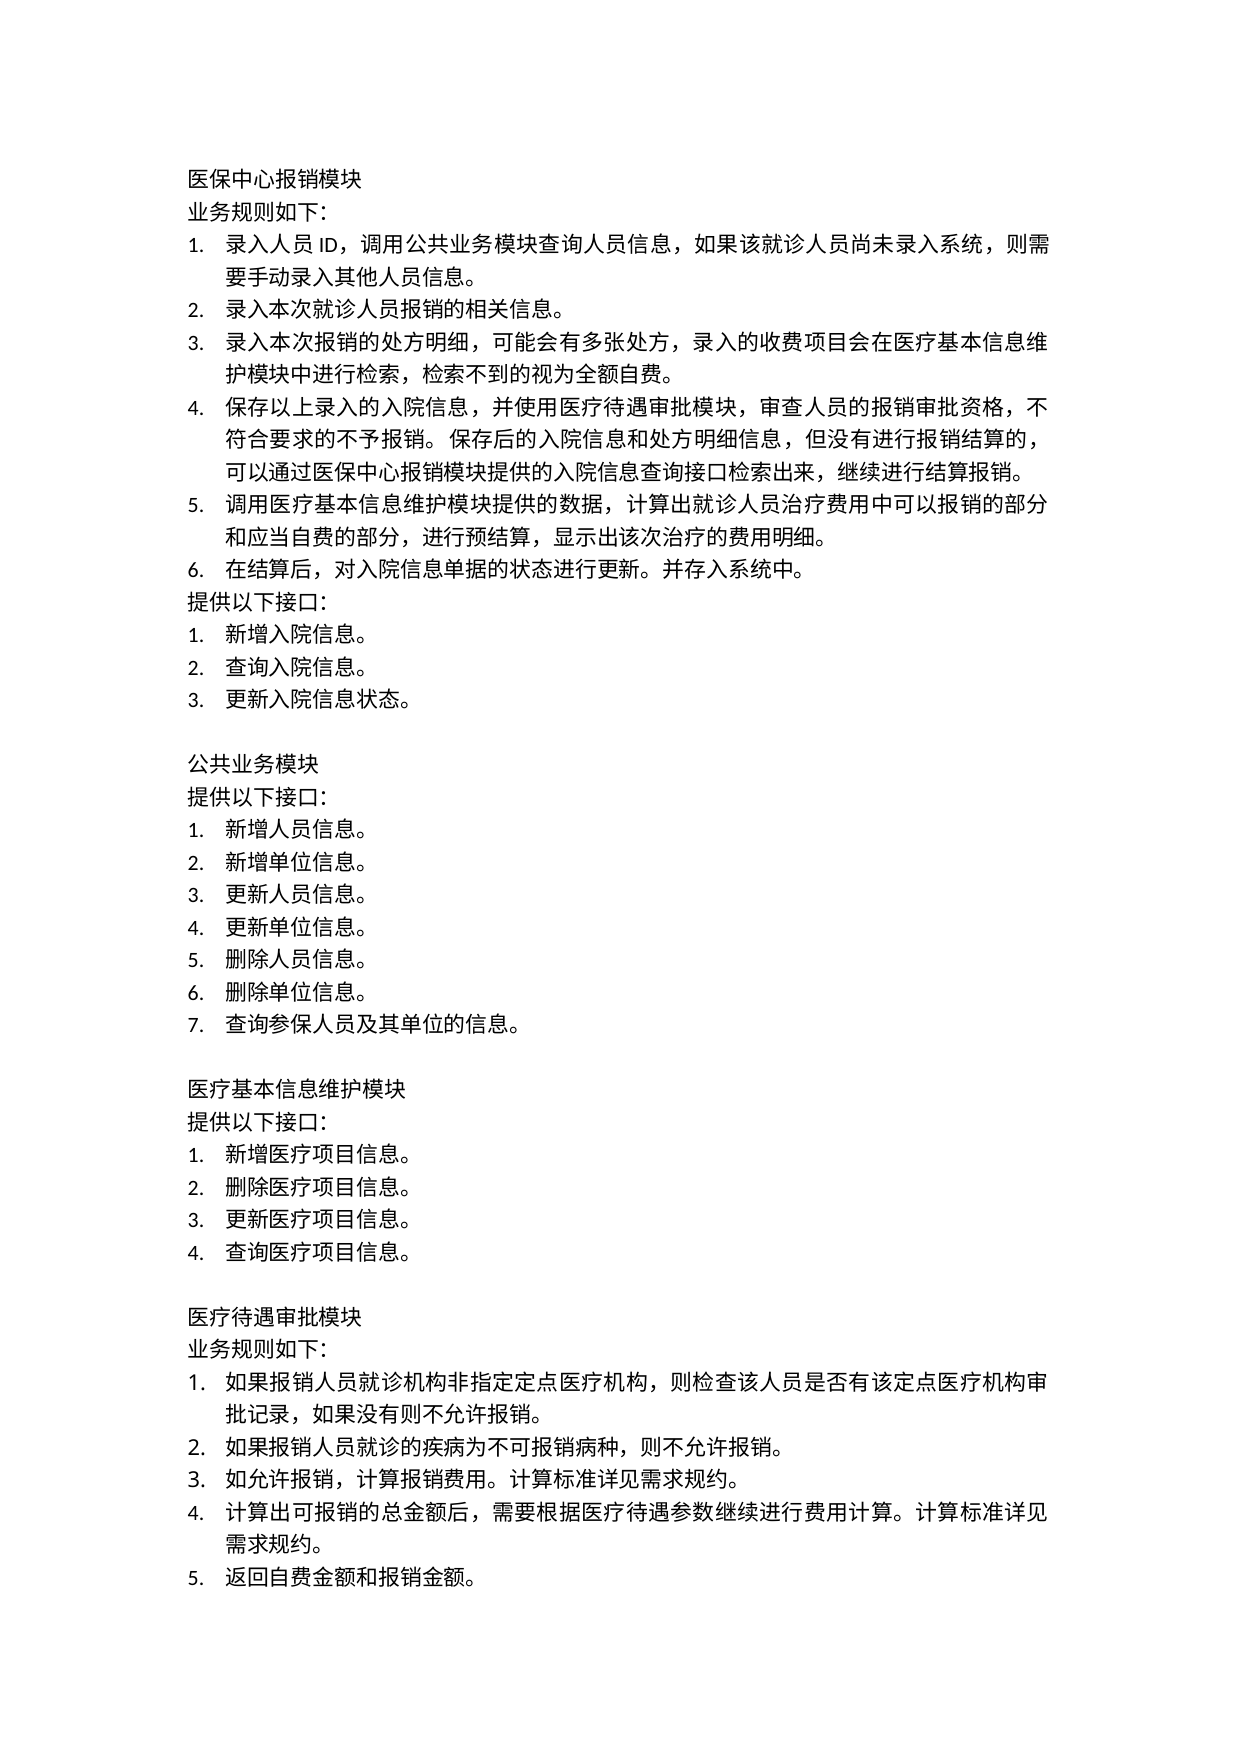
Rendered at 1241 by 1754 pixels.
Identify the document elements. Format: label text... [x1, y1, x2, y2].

text 提供以下接口： [187, 779, 1053, 812]
text 医保中心报销模块 [187, 162, 1053, 194]
text 提供以下接口： [187, 1104, 1053, 1137]
list 更新单位信息。 [187, 909, 1053, 942]
list 删除人员信息。 [187, 942, 1053, 974]
text 业务规则如下： [187, 1332, 1053, 1364]
list 更新人员信息。 [187, 877, 1053, 909]
list 查询入院信息。 [187, 649, 1053, 682]
list 录入本次就诊人员报销的相关信息。 [187, 292, 1053, 324]
list 如允许报销，计算报销费用。计算标准详见需求规约。 [187, 1462, 1053, 1494]
text 提供以下接口： [187, 584, 1053, 617]
list 删除医疗项目信息。 [187, 1169, 1053, 1202]
list 如果报销人员就诊的疾病为不可报销病种，则不允许报销。 [187, 1429, 1053, 1462]
list 新增医疗项目信息。 [187, 1137, 1053, 1169]
list 查询参保人员及其单位的信息。 [187, 1007, 1053, 1039]
list 更新入院信息状态。 [187, 682, 1053, 714]
list 录入本次报销的处方明细，可能会有多张处方，录入的收费项目会在医疗基本信息维护模块中进行检索，检索不到的视为全额自费。 [187, 324, 1053, 389]
list 保存以上录入的入院信息，并使用医疗待遇审批模块，审查人员的报销审批资格，不符合要求的不予报销。保存后的入院信息和处方明细信息，但没有进行报销结算的，可以通过医保中心报销模块提供的入院信息查询接口检索出来，继续进行结算报销。 [187, 389, 1053, 487]
list 在结算后，对入院信息单据的状态进行更新。并存入系统中。 [187, 552, 1053, 584]
list 新增人员信息。 [187, 812, 1053, 844]
list 返回自费金额和报销金额。 [187, 1559, 1053, 1592]
list 新增单位信息。 [187, 844, 1053, 877]
list 查询医疗项目信息。 [187, 1234, 1053, 1267]
list 录入人员ID，调用公共业务模块查询人员信息，如果该就诊人员尚未录入系统，则需要手动录入其他人员信息。 [187, 227, 1053, 292]
list 计算出可报销的总金额后，需要根据医疗待遇参数继续进行费用计算。计算标准详见需求规约。 [187, 1494, 1053, 1559]
text 公共业务模块 [187, 747, 1053, 779]
text 医疗基本信息维护模块 [187, 1072, 1053, 1104]
list 删除单位信息。 [187, 974, 1053, 1007]
list 新增入院信息。 [187, 617, 1053, 649]
list 如果报销人员就诊机构非指定定点医疗机构，则检查该人员是否有该定点医疗机构审批记录，如果没有则不允许报销。 [187, 1364, 1053, 1429]
text 业务规则如下： [187, 194, 1053, 227]
list 更新医疗项目信息。 [187, 1202, 1053, 1234]
text 医疗待遇审批模块 [187, 1299, 1053, 1332]
list 调用医疗基本信息维护模块提供的数据，计算出就诊人员治疗费用中可以报销的部分和应当自费的部分，进行预结算，显示出该次治疗的费用明细。 [187, 487, 1053, 552]
